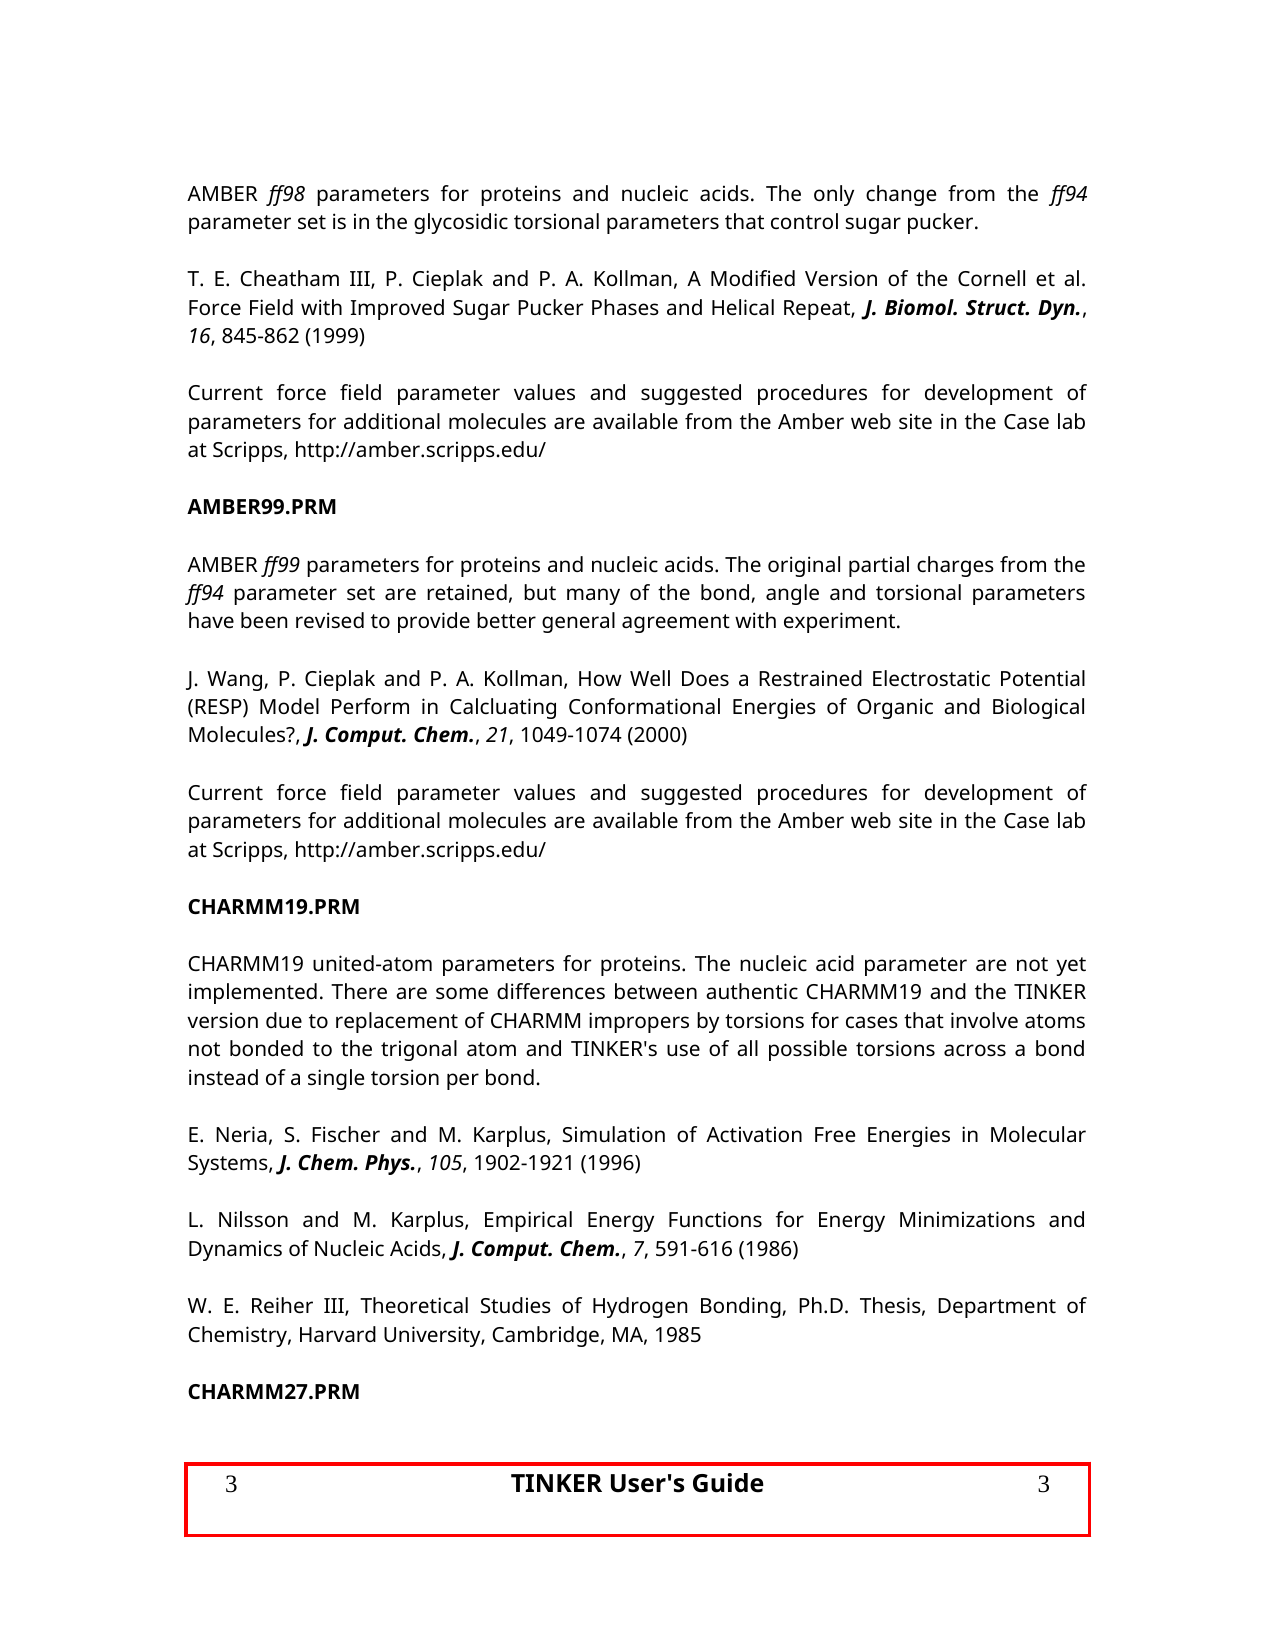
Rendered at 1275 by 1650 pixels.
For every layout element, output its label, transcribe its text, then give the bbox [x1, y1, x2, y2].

text CHARMM27.PRM [187, 1377, 1087, 1405]
text E. Neria, S. Fischer and M. Karplus, Simulation of Activation Free Energies in Molecular Systems, J. Chem. Phys., 105, 1902-1921 (1996) [187, 1120, 1087, 1177]
text CHARMM19.PRM [187, 892, 1087, 920]
text W. E. Reiher III, Theoretical Studies of Hydrogen Bonding, Ph.D. Thesis, Department of Chemistry, Harvard University, Cambridge, MA, 1985 [187, 1291, 1087, 1348]
text AMBER ff99 parameters for proteins and nucleic acids. The original partial charges from the ff94 parameter set are retained, but many of the bond, angle and torsional parameters have been revised to provide better general agreement with experiment. [187, 550, 1087, 635]
text T. E. Cheatham III, P. Cieplak and P. A. Kollman, A Modified Version of the Cornell et al. Force Field with Improved Sugar Pucker Phases and Helical Repeat, J. Biomol. Struct. Dyn., 16, 845-862 (1999) [187, 264, 1087, 350]
text AMBER99.PRM [187, 492, 1087, 521]
text AMBER ff98 parameters for proteins and nucleic acids. The only change from the ff94 parameter set is in the glycosidic torsional parameters that control sugar pucker. [187, 179, 1087, 236]
text CHARMM19 united-atom parameters for proteins. The nucleic acid parameter are not yet implemented. There are some differences between authentic CHARMM19 and the TINKER version due to replacement of CHARMM impropers by torsions for cases that involve atoms not bonded to the trigonal atom and TINKER's use of all possible torsions across a bond instead of a single torsion per bond. [187, 949, 1087, 1091]
text J. Wang, P. Cieplak and P. A. Kollman, How Well Does a Restrained Electrostatic Potential (RESP) Model Perform in Calcluating Conformational Energies of Organic and Biological Molecules?, J. Comput. Chem., 21, 1049-1074 (2000) [187, 664, 1087, 749]
text L. Nilsson and M. Karplus, Empirical Energy Functions for Energy Minimizations and Dynamics of Nucleic Acids, J. Comput. Chem., 7, 591-616 (1986) [187, 1206, 1087, 1262]
